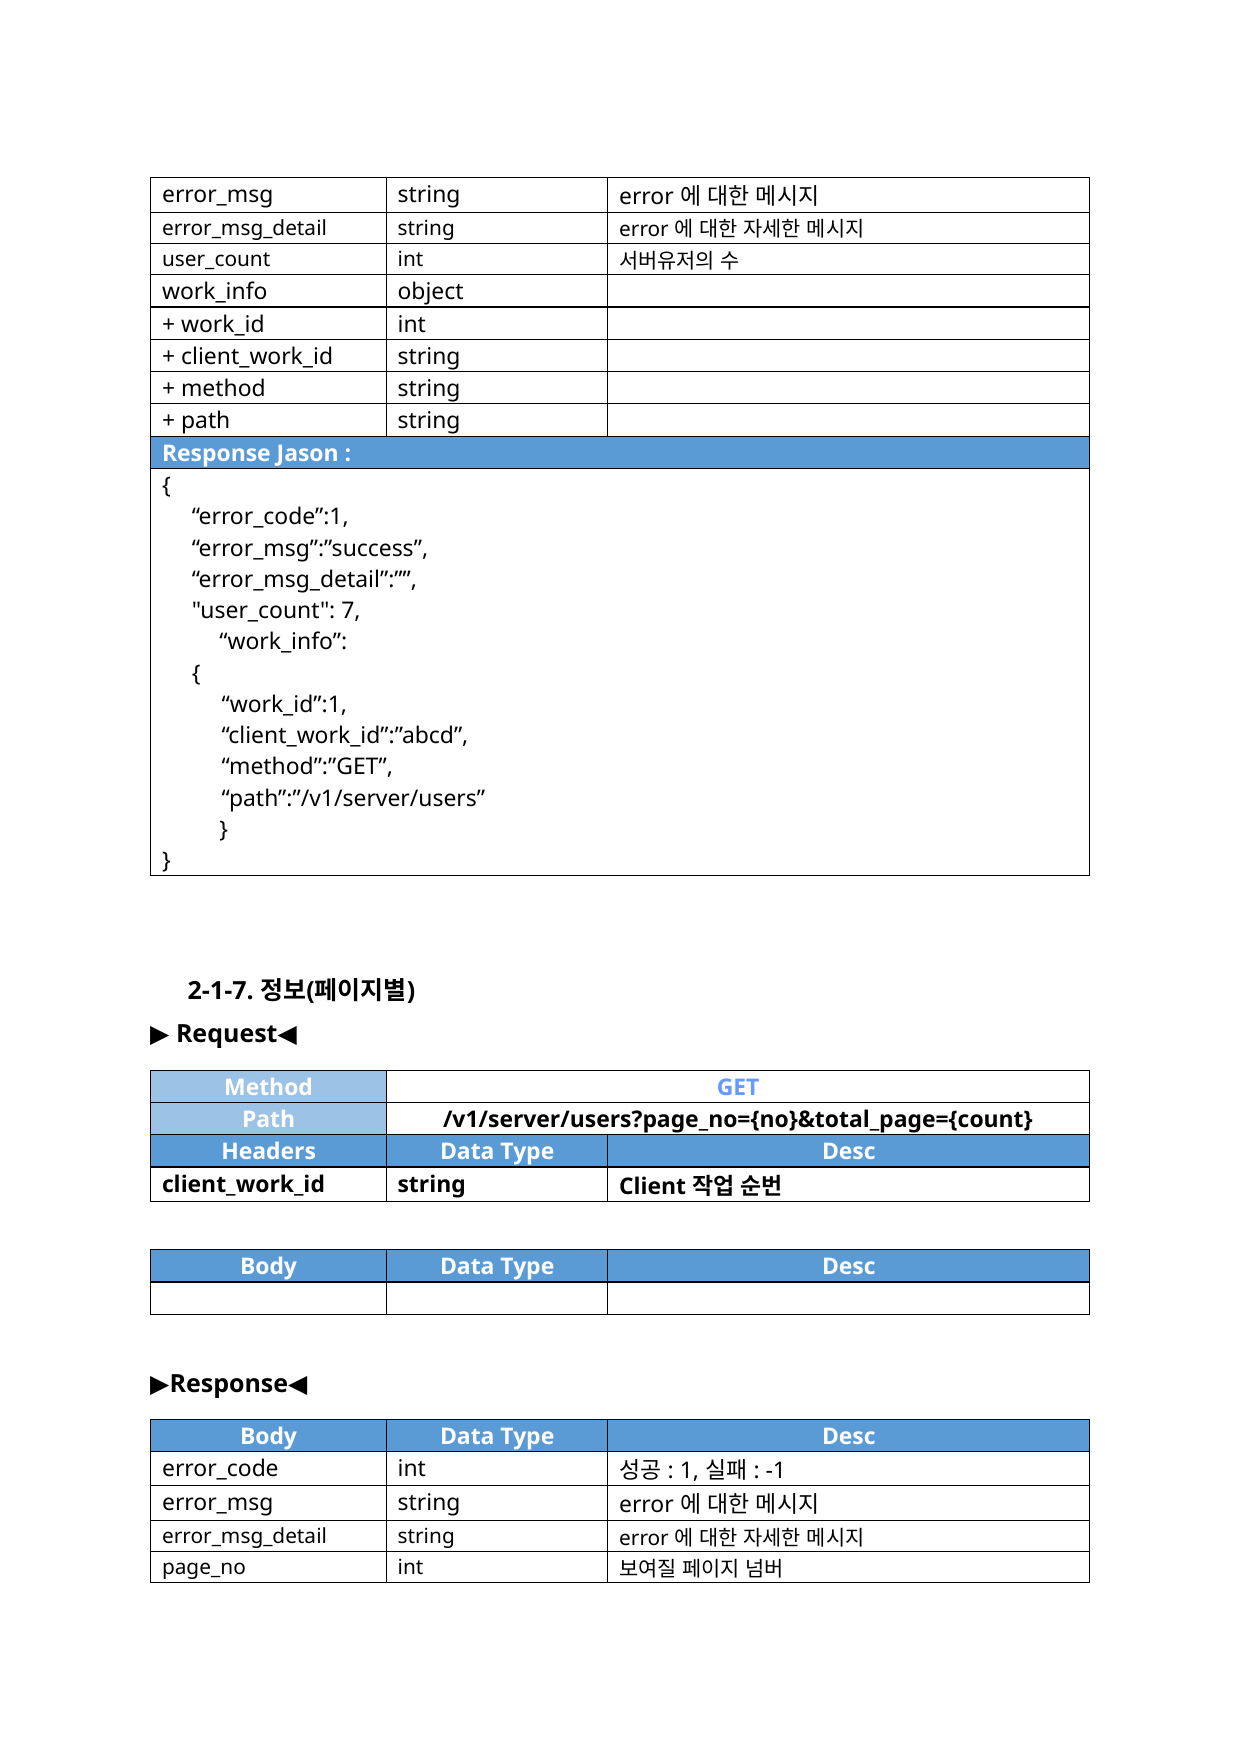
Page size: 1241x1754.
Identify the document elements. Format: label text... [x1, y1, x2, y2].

table_cell [608, 372, 1089, 403]
table_cell string [387, 372, 607, 403]
table_cell [151, 1283, 386, 1314]
table_cell int [387, 308, 607, 339]
table_header Data Type [387, 1250, 607, 1281]
table_cell object [387, 275, 607, 306]
table_cell string [387, 213, 607, 243]
table_cell work_info [151, 275, 386, 306]
table_cell [608, 308, 1089, 339]
table_cell Data Type [387, 1135, 607, 1166]
table_header Body [151, 1420, 386, 1451]
table_cell string [387, 404, 607, 436]
table_cell error_code [151, 1452, 386, 1485]
table_header Data Type [387, 1420, 607, 1451]
table_cell Path [151, 1103, 386, 1134]
table_cell [608, 275, 1089, 306]
table_cell + client_work_id [151, 340, 386, 371]
table_cell int [387, 1452, 607, 1485]
table_cell string [387, 178, 607, 212]
table_cell /v1/server/users?page_no={no}&total_page={count} [387, 1103, 1089, 1134]
table_cell user_count [151, 244, 386, 274]
table_cell error_msg [151, 1486, 386, 1520]
table_cell int [387, 1552, 607, 1582]
table_cell [608, 340, 1089, 371]
table_cell error 에 대한 메시지 [608, 178, 1089, 212]
table_cell Headers [151, 1135, 386, 1166]
table_cell [608, 1283, 1089, 1314]
table_cell error_msg_detail [151, 1521, 386, 1551]
table_cell error_msg [151, 178, 386, 212]
table_cell string [387, 1486, 607, 1520]
table_cell 서버유저의 수 [608, 244, 1089, 274]
table_header Desc [608, 1420, 1089, 1451]
table_cell string [387, 340, 607, 371]
table_cell page_no [151, 1552, 386, 1582]
table_cell 성공 : 1, 실패 : -1 [608, 1452, 1089, 1485]
table_header GET [387, 1071, 1089, 1102]
table_cell error 에 대한 메시지 [608, 1486, 1089, 1520]
table_cell [608, 404, 1089, 436]
table_cell string [387, 1168, 607, 1201]
table_cell 보여질 페이지 넘버 [608, 1552, 1089, 1582]
table_cell + work_id [151, 308, 386, 339]
table_header Body [151, 1250, 386, 1281]
subtitle 2-1-7. 정보(페이지별) [150, 971, 1090, 1007]
table_header Method [151, 1071, 386, 1102]
table_cell { “error_code”:1, “error_msg”:”success”, “error_msg_detail”:””, "user_count": 7, “work_info”: { “work_id”:1, “client_work_id”:”abcd”, “method”:”GET”, “path”:”/v1/server/users” } } [151, 469, 1089, 875]
table_cell error 에 대한 자세한 메시지 [608, 1521, 1089, 1551]
table_cell Desc [608, 1135, 1089, 1166]
text ▶ Request◀ [150, 1016, 1090, 1050]
table_cell Response Jason : [151, 437, 1089, 468]
table_cell + method [151, 372, 386, 403]
text ▶Response◀ [150, 1365, 1090, 1399]
table_cell string [387, 1521, 607, 1551]
table_header Desc [608, 1250, 1089, 1281]
table_cell int [387, 244, 607, 274]
table_cell client_work_id [151, 1168, 386, 1201]
table_cell Client 작업 순번 [608, 1168, 1089, 1201]
table_cell error 에 대한 자세한 메시지 [608, 213, 1089, 243]
table_cell + path [151, 404, 386, 436]
table_cell error_msg_detail [151, 213, 386, 243]
table_cell [387, 1283, 607, 1314]
